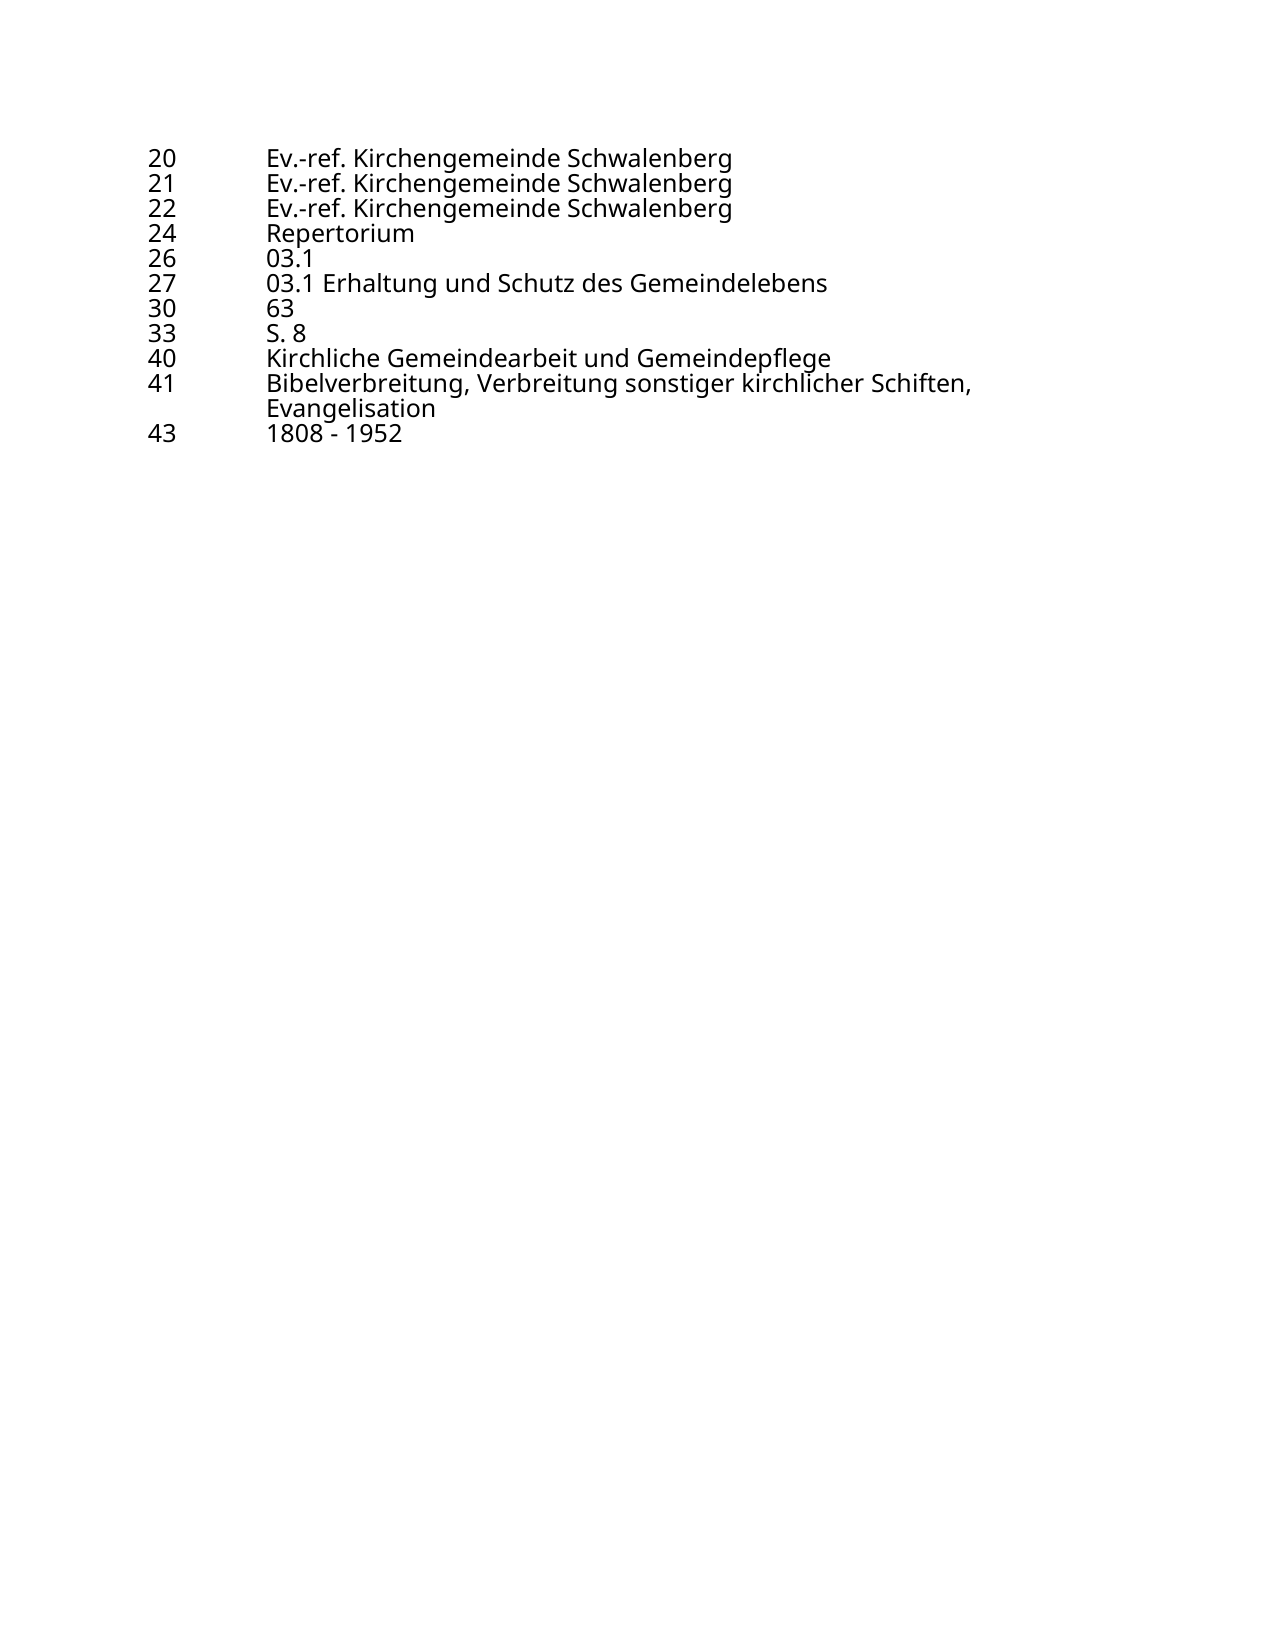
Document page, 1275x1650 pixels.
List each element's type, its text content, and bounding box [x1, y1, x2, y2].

text 20 Ev.-ref. Kirchengemeinde Schwalenberg [148, 148, 1127, 173]
text 41 s[Bibelverbreitung]s, s[3{Verbreitung} sonstiger 2{kirchliche}r 1{Schift}]sen, s[Evangelisation]s [148, 373, 1127, 423]
text 26 03.1 [148, 248, 1127, 273]
text 27 03.1 Erhaltung und Schutz des Gemeindelebens [148, 273, 1127, 298]
text 33 S. 8 [148, 323, 1127, 348]
text 22 Ev.-ref. Kirchengemeinde Schwalenberg [148, 198, 1127, 223]
text 40 Kirchliche Gemeindearbeit und Gemeindepflege [148, 348, 1127, 373]
text 24 Repertorium [148, 223, 1127, 248]
text 43 1808 - 1952 [148, 423, 1127, 448]
text 30 63 [148, 298, 1127, 323]
text 21 Ev.-ref. Kirchengemeinde Schwalenberg [148, 173, 1127, 198]
